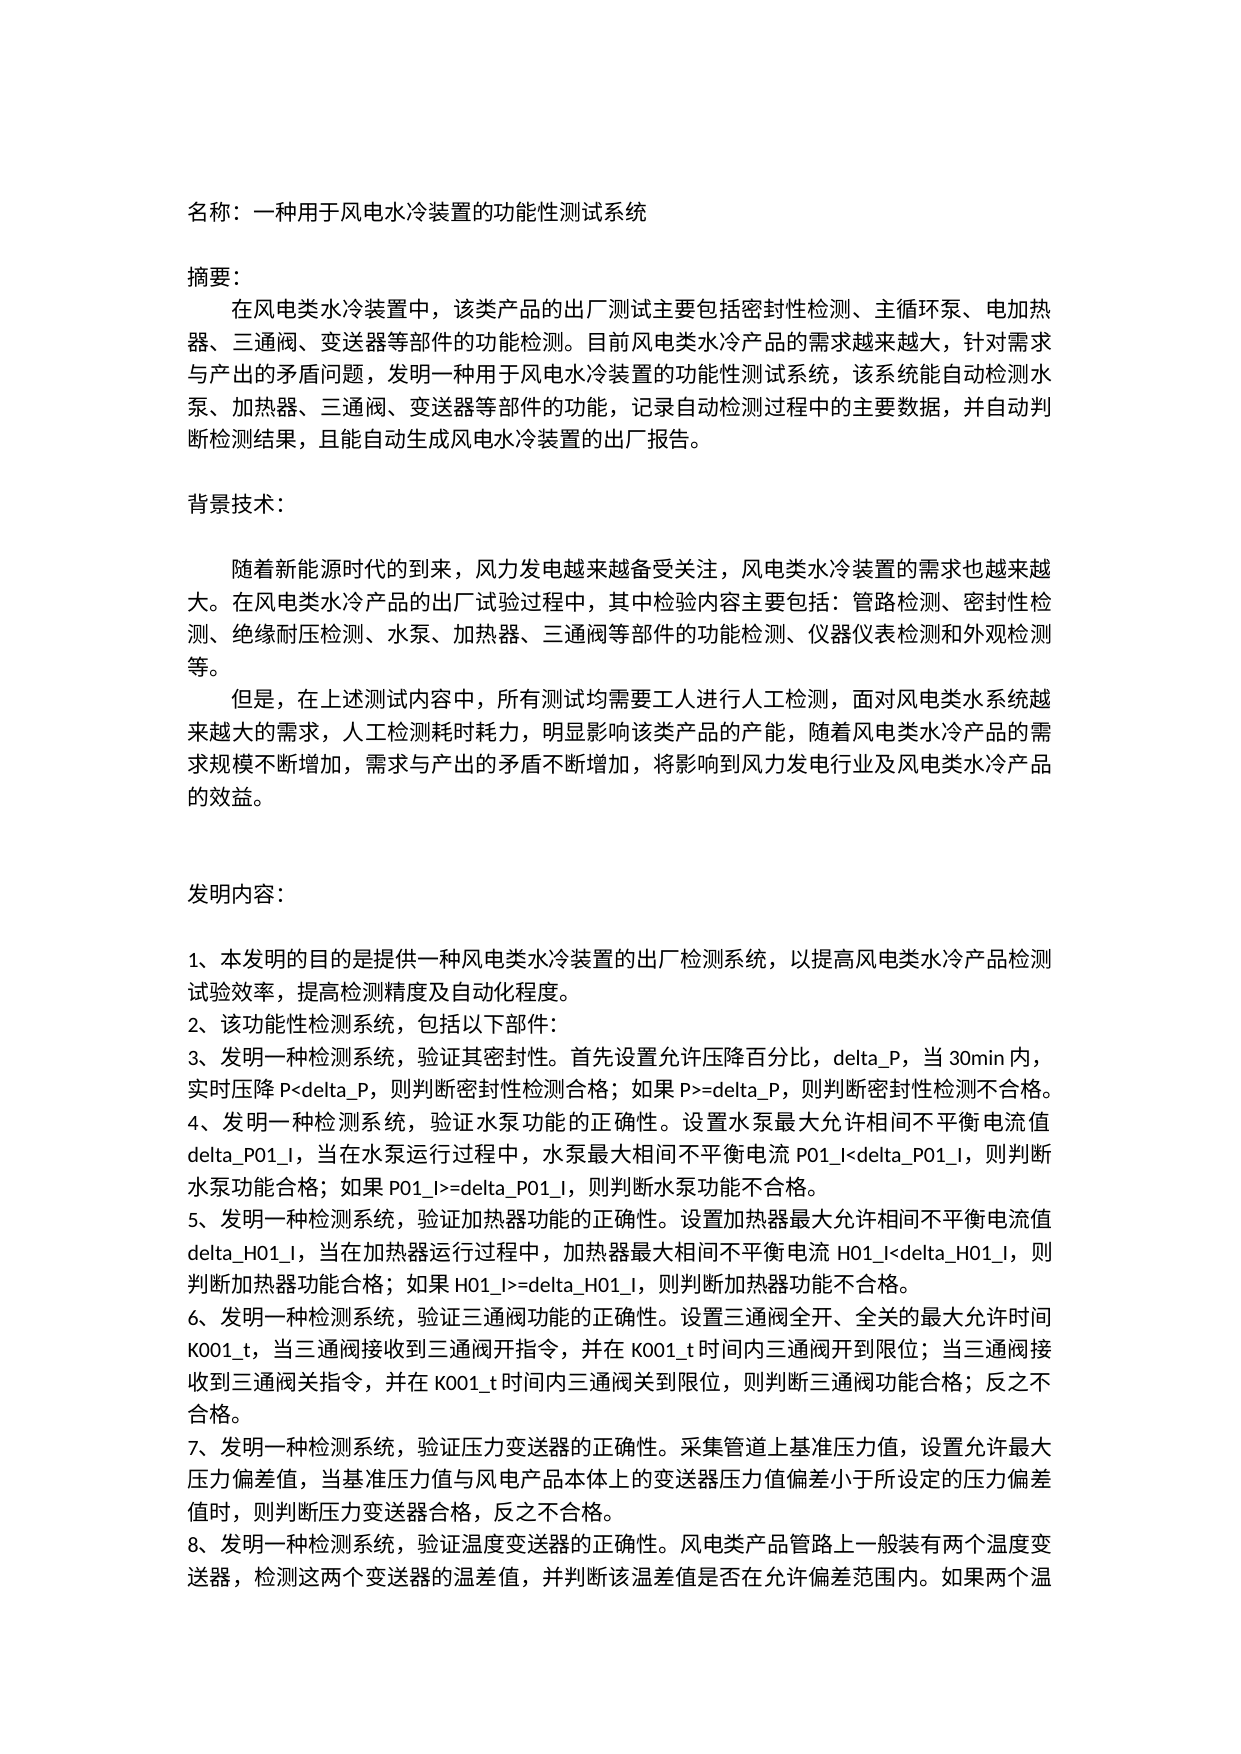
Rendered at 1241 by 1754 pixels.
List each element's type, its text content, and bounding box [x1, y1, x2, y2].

text 3、发明一种检测系统，验证其密封性。首先设置允许压降百分比，delta_P，当30min内，实时压降P<delta_P，则判断密封性检测合格；如果P>=delta_P，则判断密封性检测不合格。 [187, 1039, 1053, 1104]
text 名称：一种用于风电水冷装置的功能性测试系统 [187, 194, 1053, 227]
text 5、发明一种检测系统，验证加热器功能的正确性。设置加热器最大允许相间不平衡电流值delta_H01_I，当在加热器运行过程中，加热器最大相间不平衡电流H01_I<delta_H01_I，则判断加热器功能合格；如果H01_I>=delta_H01_I，则判断加热器功能不合格。 [187, 1202, 1053, 1299]
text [187, 1527, 1053, 1592]
text 7、发明一种检测系统，验证压力变送器的正确性。采集管道上基准压力值，设置允许最大压力偏差值，当基准压力值与风电产品本体上的变送器压力值偏差小于所设定的压力偏差值时，则判断压力变送器合格，反之不合格。 [187, 1429, 1053, 1527]
text 1、本发明的目的是提供一种风电类水冷装置的出厂检测系统，以提高风电类水冷产品检测试验效率，提高检测精度及自动化程度。 [187, 942, 1053, 1007]
text 摘要： [187, 259, 1053, 292]
text 6、发明一种检测系统，验证三通阀功能的正确性。设置三通阀全开、全关的最大允许时间K001_t，当三通阀接收到三通阀开指令，并在K001_t时间内三通阀开到限位；当三通阀接收到三通阀关指令，并在K001_t时间内三通阀关到限位，则判断三通阀功能合格；反之不合格。 [187, 1299, 1053, 1429]
text 背景技术： [187, 487, 1053, 519]
text 4、发明一种检测系统，验证水泵功能的正确性。设置水泵最大允许相间不平衡电流值delta_P01_I，当在水泵运行过程中，水泵最大相间不平衡电流P01_I<delta_P01_I，则判断水泵功能合格；如果P01_I>=delta_P01_I，则判断水泵功能不合格。 [187, 1104, 1053, 1202]
text 发明内容： [187, 877, 1053, 909]
text 但是，在上述测试内容中，所有测试均需要工人进行人工检测，面对风电类水系统越来越大的需求，人工检测耗时耗力，明显影响该类产品的产能，随着风电类水冷产品的需求规模不断增加，需求与产出的矛盾不断增加，将影响到风力发电行业及风电类水冷产品的效益。 [187, 682, 1053, 812]
text 随着新能源时代的到来，风力发电越来越备受关注，风电类水冷装置的需求也越来越大。在风电类水冷产品的出厂试验过程中，其中检验内容主要包括：管路检测、密封性检测、绝缘耐压检测、水泵、加热器、三通阀等部件的功能检测、仪器仪表检测和外观检测等。 [187, 552, 1053, 682]
text 2、该功能性检测系统，包括以下部件： [187, 1007, 1053, 1039]
text 在风电类水冷装置中，该类产品的出厂测试主要包括密封性检测、主循环泵、电加热器、三通阀、变送器等部件的功能检测。目前风电类水冷产品的需求越来越大，针对需求与产出的矛盾问题，发明一种用于风电水冷装置的功能性测试系统，该系统能自动检测水泵、加热器、三通阀、变送器等部件的功能，记录自动检测过程中的主要数据，并自动判断检测结果，且能自动生成风电水冷装置的出厂报告。 [187, 292, 1053, 454]
